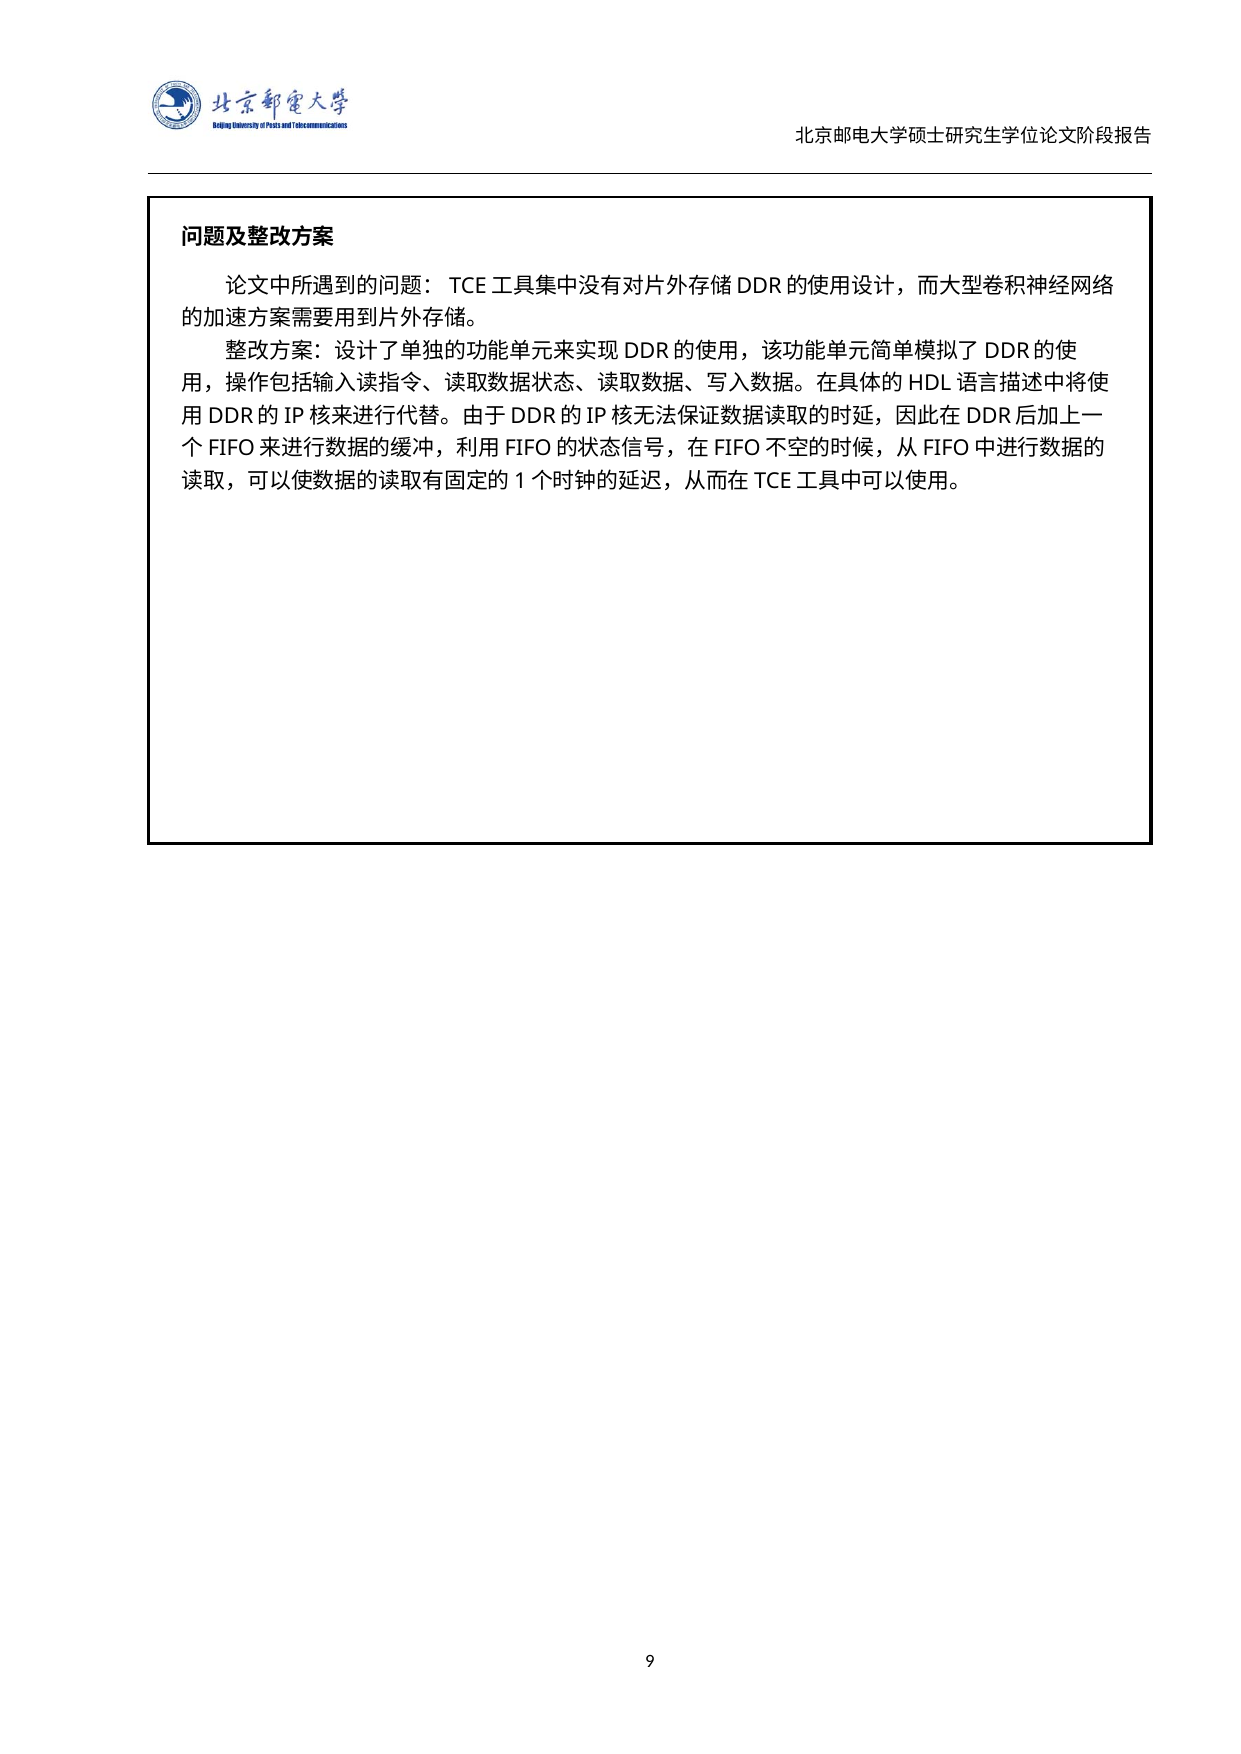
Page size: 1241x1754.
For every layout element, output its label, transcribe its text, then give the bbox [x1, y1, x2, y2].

table_cell 问题及整改方案 论文中所遇到的问题： TCE工具集中没有对片外存储DDR的使用设计，而大型卷积神经网络的加速方案需要用到片外存储。 整改方案：设计了单独的功能单元来实现DDR的使用，该功能单元简单模拟了DDR的使用，操作包括输入读指令、读取数据状态、读取数据、写入数据。在具体的HDL语言描述中将使用DDR的IP核来进行代替。由于DDR的IP核无法保证数据读取的时延，因此在DDR后加上一个FIFO来进行数据的缓冲，利用FIFO的状态信号，在FIFO不空的时候，从FIFO中进行数据的读取，可以使数据的读取有固定的1个时钟的延迟，从而在TCE工具中可以使用。 [150, 198, 1149, 842]
